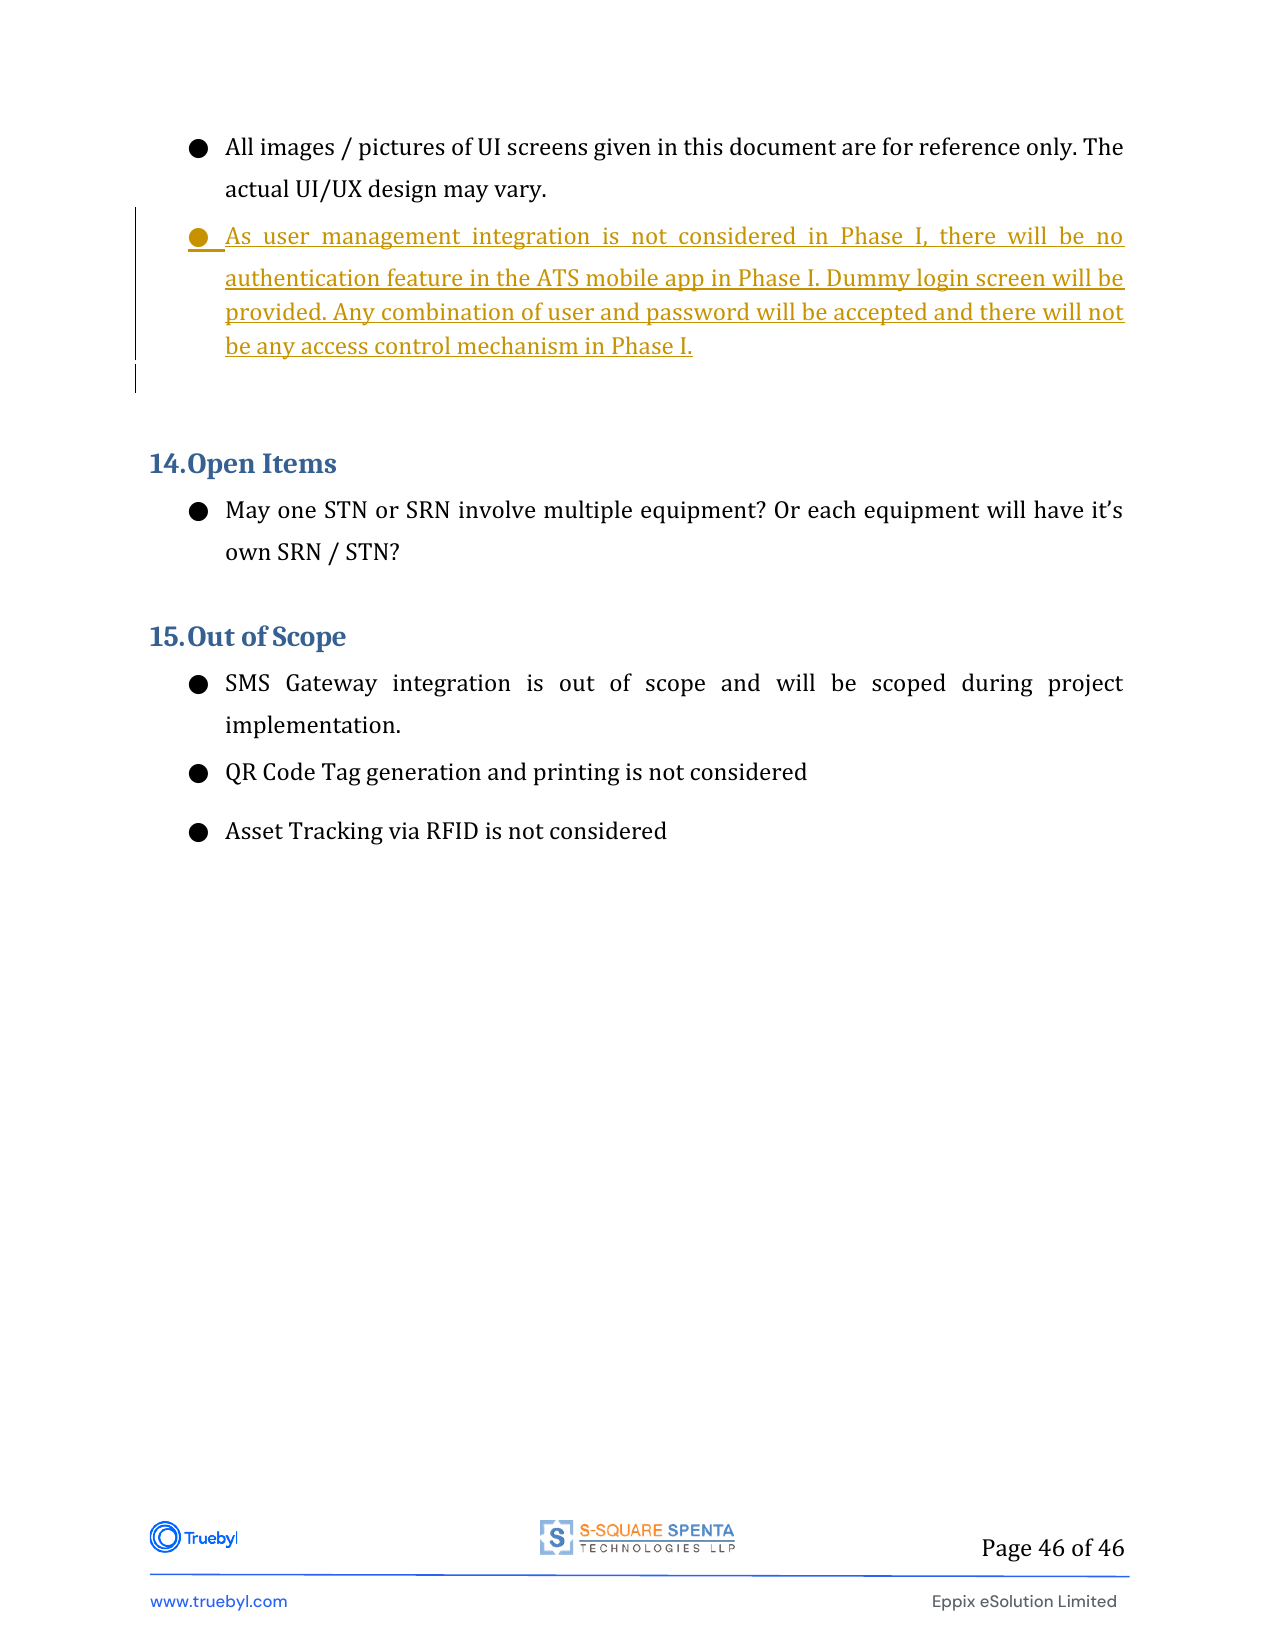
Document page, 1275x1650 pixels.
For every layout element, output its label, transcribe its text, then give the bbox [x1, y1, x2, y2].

list QR Code Tag generation and printing is not considered [187, 743, 1125, 794]
list All images / pictures of UI screens given in this document are for reference only. The actual UI/UX design may vary. [187, 118, 1125, 203]
list SMS Gateway integration is out of scope and will be scoped during project implementation. [187, 654, 1125, 739]
list May one STN or SRN involve multiple equipment? Or each equipment will have it’s own SRN / STN? [187, 481, 1125, 566]
list Asset Tracking via RFID is not considered [187, 802, 1125, 853]
picture [149, 1521, 238, 1553]
subtitle Out of Scope [150, 620, 1125, 654]
subtitle Open Items [150, 448, 1125, 481]
picture [540, 1520, 735, 1557]
